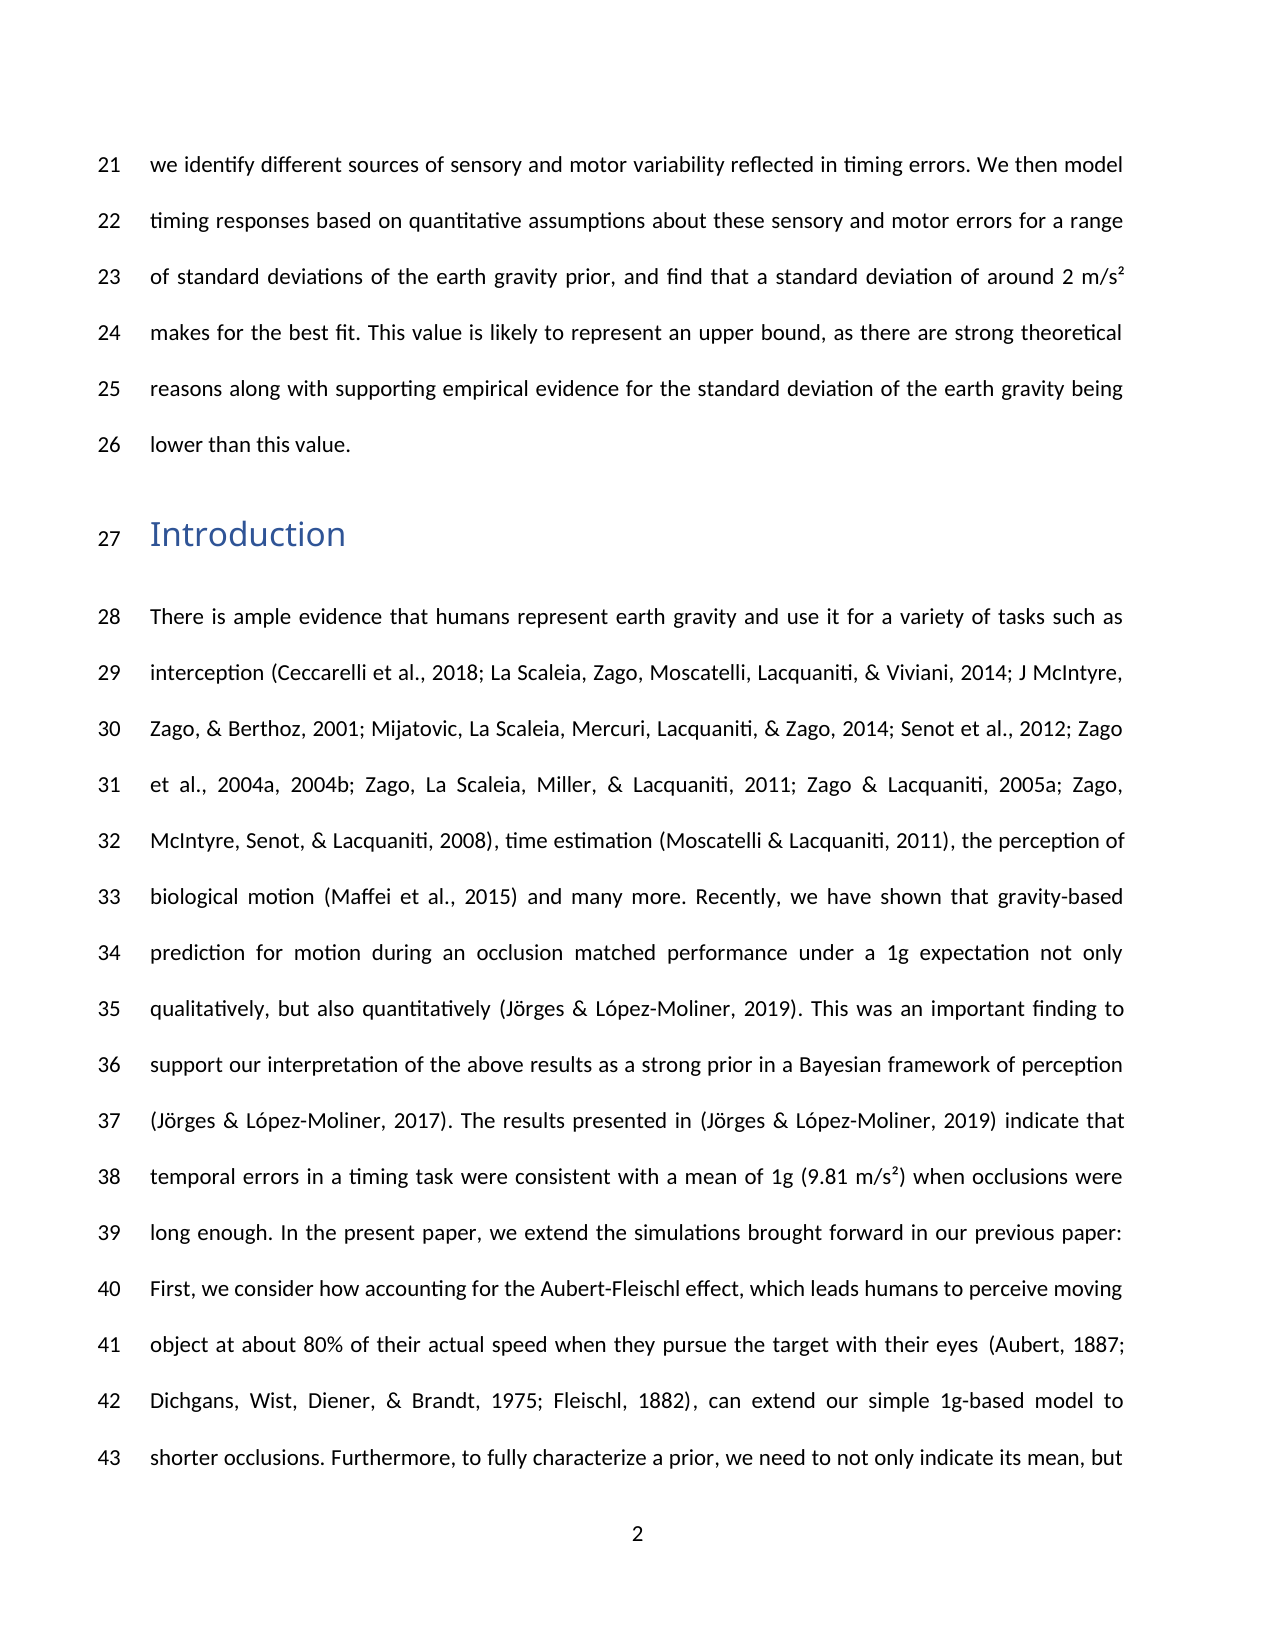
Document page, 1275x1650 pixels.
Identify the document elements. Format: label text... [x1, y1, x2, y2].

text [150, 150, 1125, 458]
subtitle Introduction [150, 511, 1125, 557]
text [150, 602, 1125, 1471]
